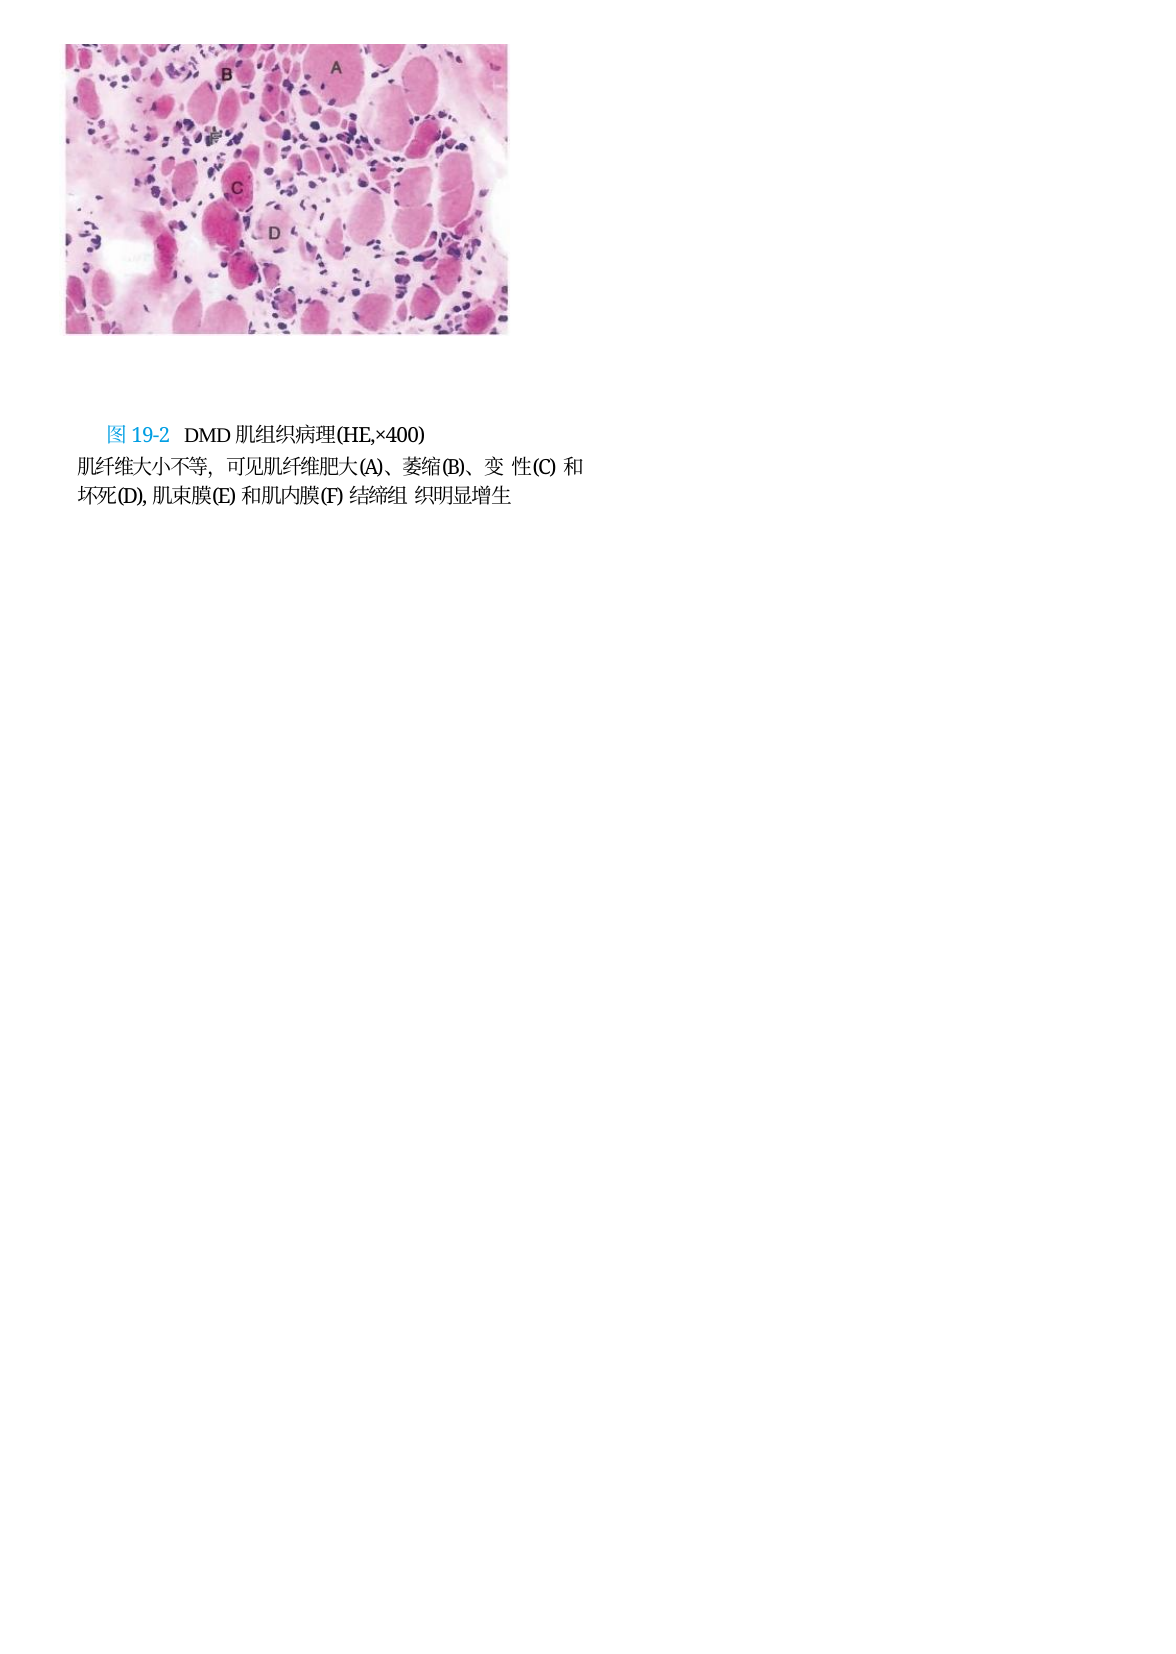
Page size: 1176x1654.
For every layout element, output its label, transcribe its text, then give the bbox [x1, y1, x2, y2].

picture [111, 431, 119, 437]
picture [116, 425, 125, 440]
text 肌纤维大小不等，可见肌纤维肥大(A)、萎缩(B)、变 性(C) 和坏死(D), 肌束膜(E) 和肌内膜(F) 结缔组 织明显增生 [77, 451, 584, 509]
picture [108, 425, 122, 444]
picture [59, 44, 511, 336]
text 图19-2 DMD肌组织病理(HE,×400) [106, 421, 610, 448]
